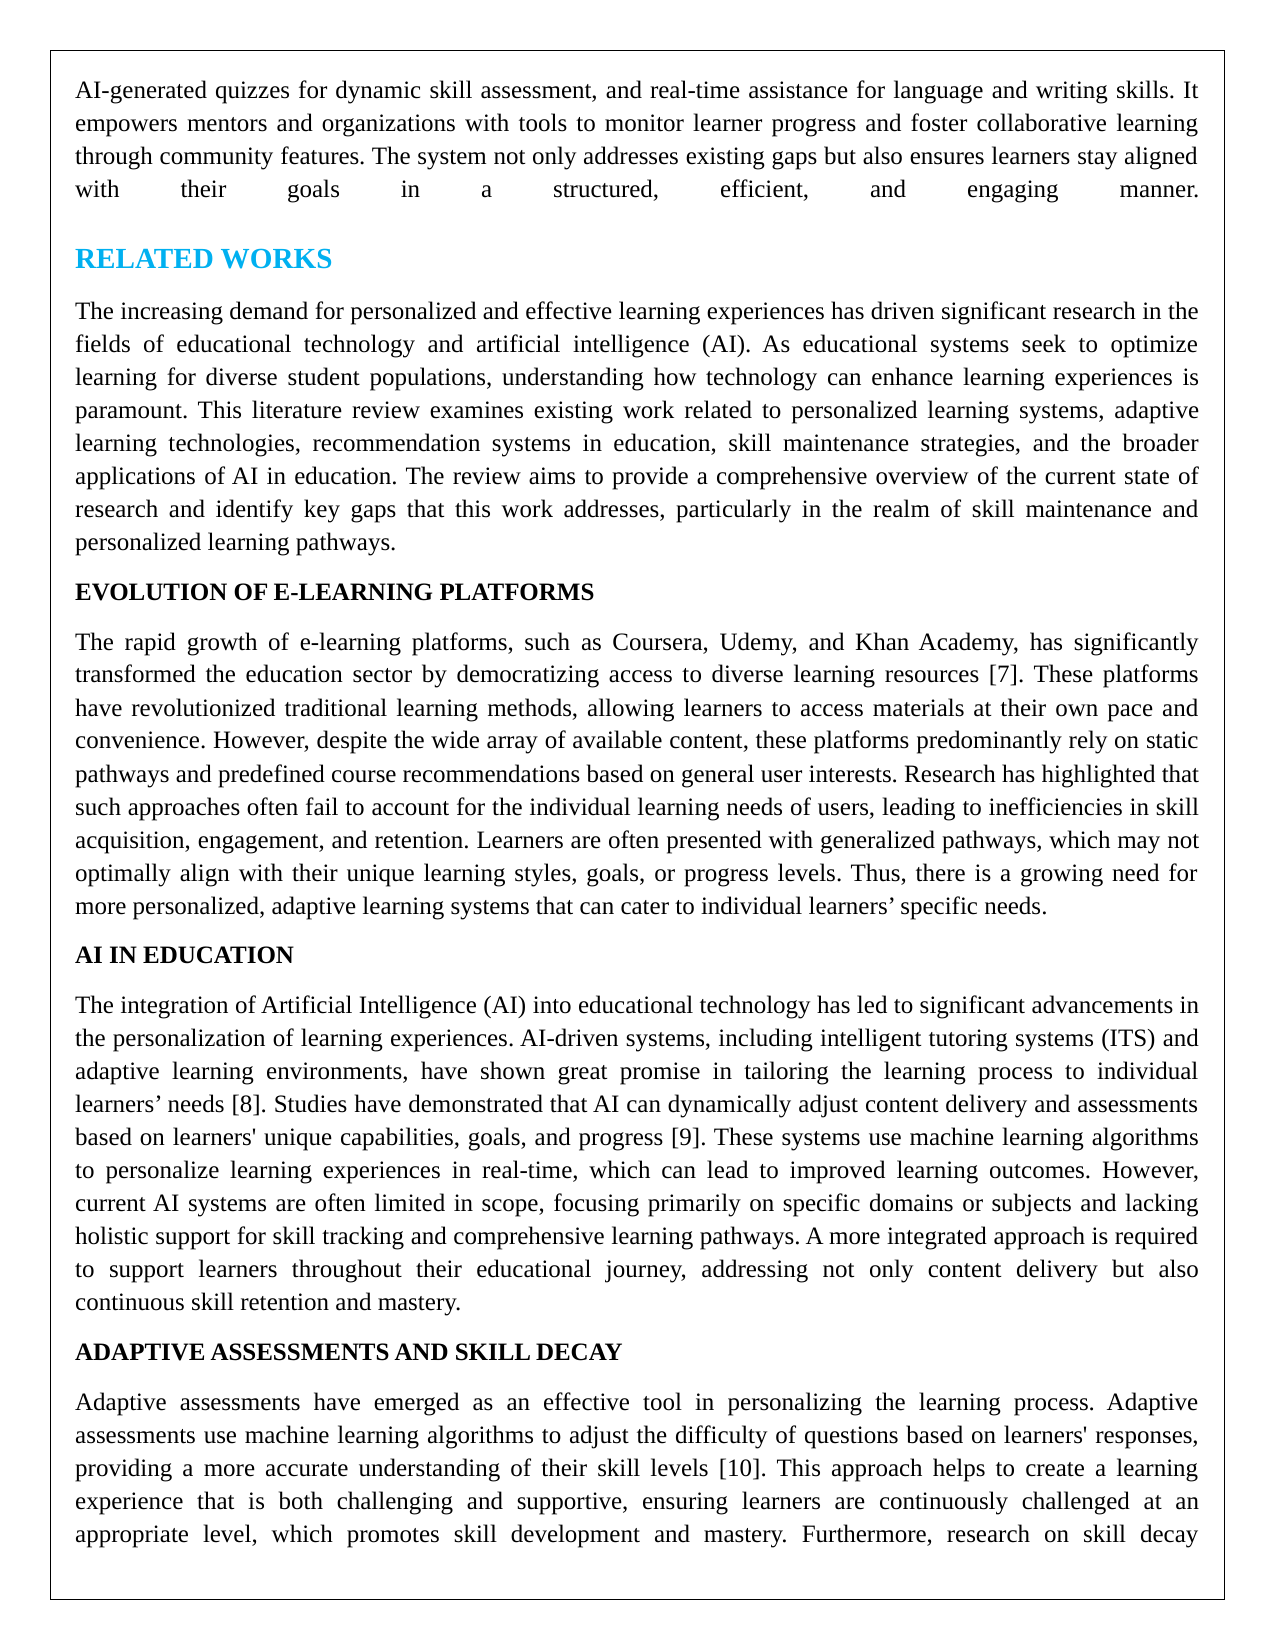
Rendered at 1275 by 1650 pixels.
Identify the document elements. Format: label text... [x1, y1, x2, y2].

text EVOLUTION OF E-LEARNING PLATFORMS [75, 577, 1200, 606]
text The integration of Artificial Intelligence (AI) into educational technology has led to significant advancements in the personalization of learning experiences. AI-driven systems, including intelligent tutoring systems (ITS) and adaptive learning environments, have shown great promise in tailoring the learning process to individual learners’ needs [8]. Studies have demonstrated that AI can dynamically adjust content delivery and assessments based on learners' unique capabilities, goals, and progress [9]. These systems use machine learning algorithms to personalize learning experiences in real-time, which can lead to improved learning outcomes. However, current AI systems are often limited in scope, focusing primarily on specific domains or subjects and lacking holistic support for skill tracking and comprehensive learning pathways. A more integrated approach is required to support learners throughout their educational journey, addressing not only content delivery but also continuous skill retention and mastery. [75, 990, 1200, 1316]
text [75, 75, 1200, 274]
text The rapid growth of e-learning platforms, such as Coursera, Udemy, and Khan Academy, has significantly transformed the education sector by democratizing access to diverse learning resources [7]. These platforms have revolutionized traditional learning methods, allowing learners to access materials at their own pace and convenience. However, despite the wide array of available content, these platforms predominantly rely on static pathways and predefined course recommendations based on general user interests. Research has highlighted that such approaches often fail to account for the individual learning needs of users, leading to inefficiencies in skill acquisition, engagement, and retention. Learners are often presented with generalized pathways, which may not optimally align with their unique learning styles, goals, or progress levels. Thus, there is a growing need for more personalized, adaptive learning systems that can cater to individual learners’ specific needs. [75, 627, 1200, 919]
text AI IN EDUCATION [75, 940, 1200, 969]
text The increasing demand for personalized and effective learning experiences has driven significant research in the fields of educational technology and artificial intelligence (AI). As educational systems seek to optimize learning for diverse student populations, understanding how technology can enhance learning experiences is paramount. This literature review examines existing work related to personalized learning systems, adaptive learning technologies, recommendation systems in education, skill maintenance strategies, and the broader applications of AI in education. The review aims to provide a comprehensive overview of the current state of research and identify key gaps that this work addresses, particularly in the realm of skill maintenance and personalized learning pathways. [75, 296, 1200, 556]
text ADAPTIVE ASSESSMENTS AND SKILL DECAY [75, 1337, 1200, 1366]
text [75, 1387, 1200, 1547]
